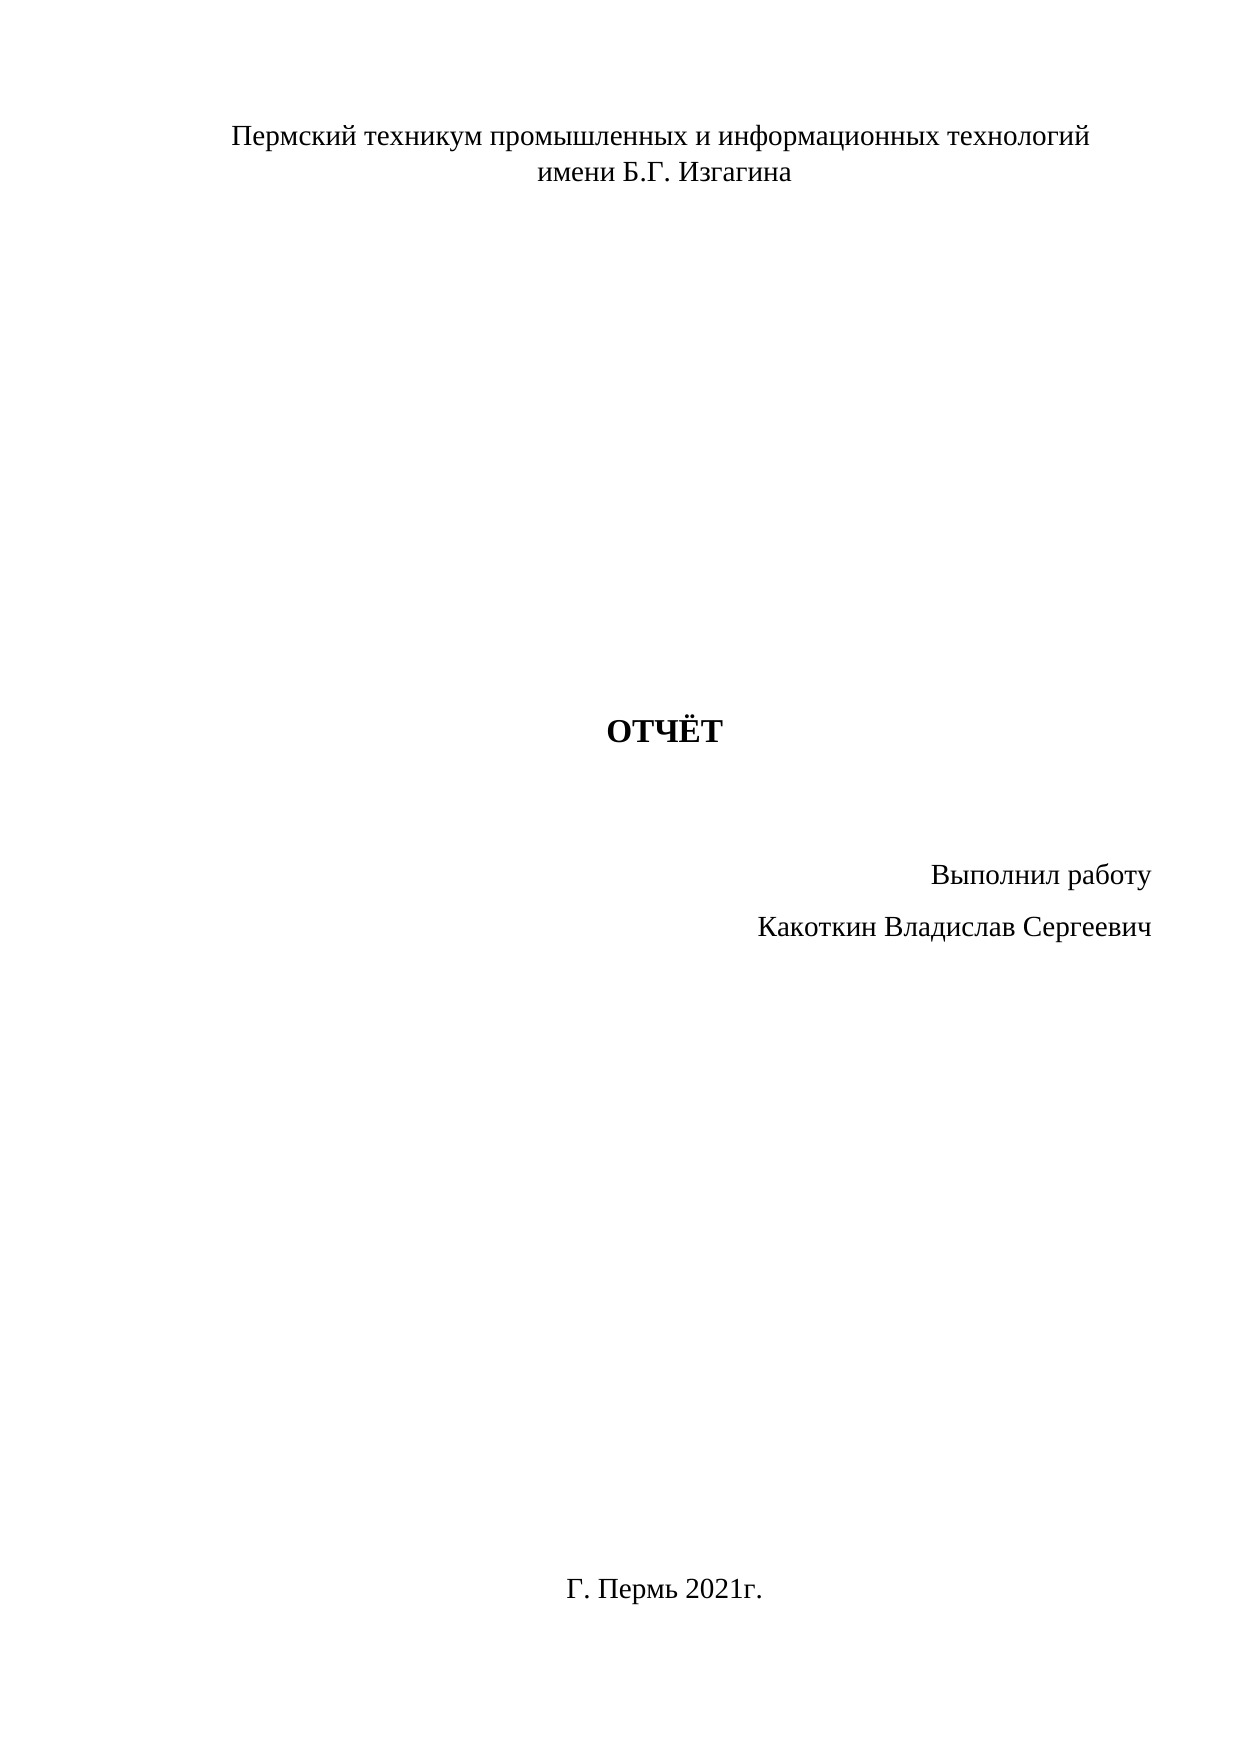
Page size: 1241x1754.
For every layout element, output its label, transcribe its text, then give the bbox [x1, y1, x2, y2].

text Какоткин Владислав Сергеевич [177, 909, 1152, 943]
text Пермский техникум промышленных и информационных технологий имени Б.Г. Изгагина [177, 118, 1152, 188]
text ОТЧЁТ [177, 711, 1152, 749]
text Выполнил работу [177, 857, 1152, 890]
text Г. Пермь 2021г. [177, 1571, 1152, 1604]
